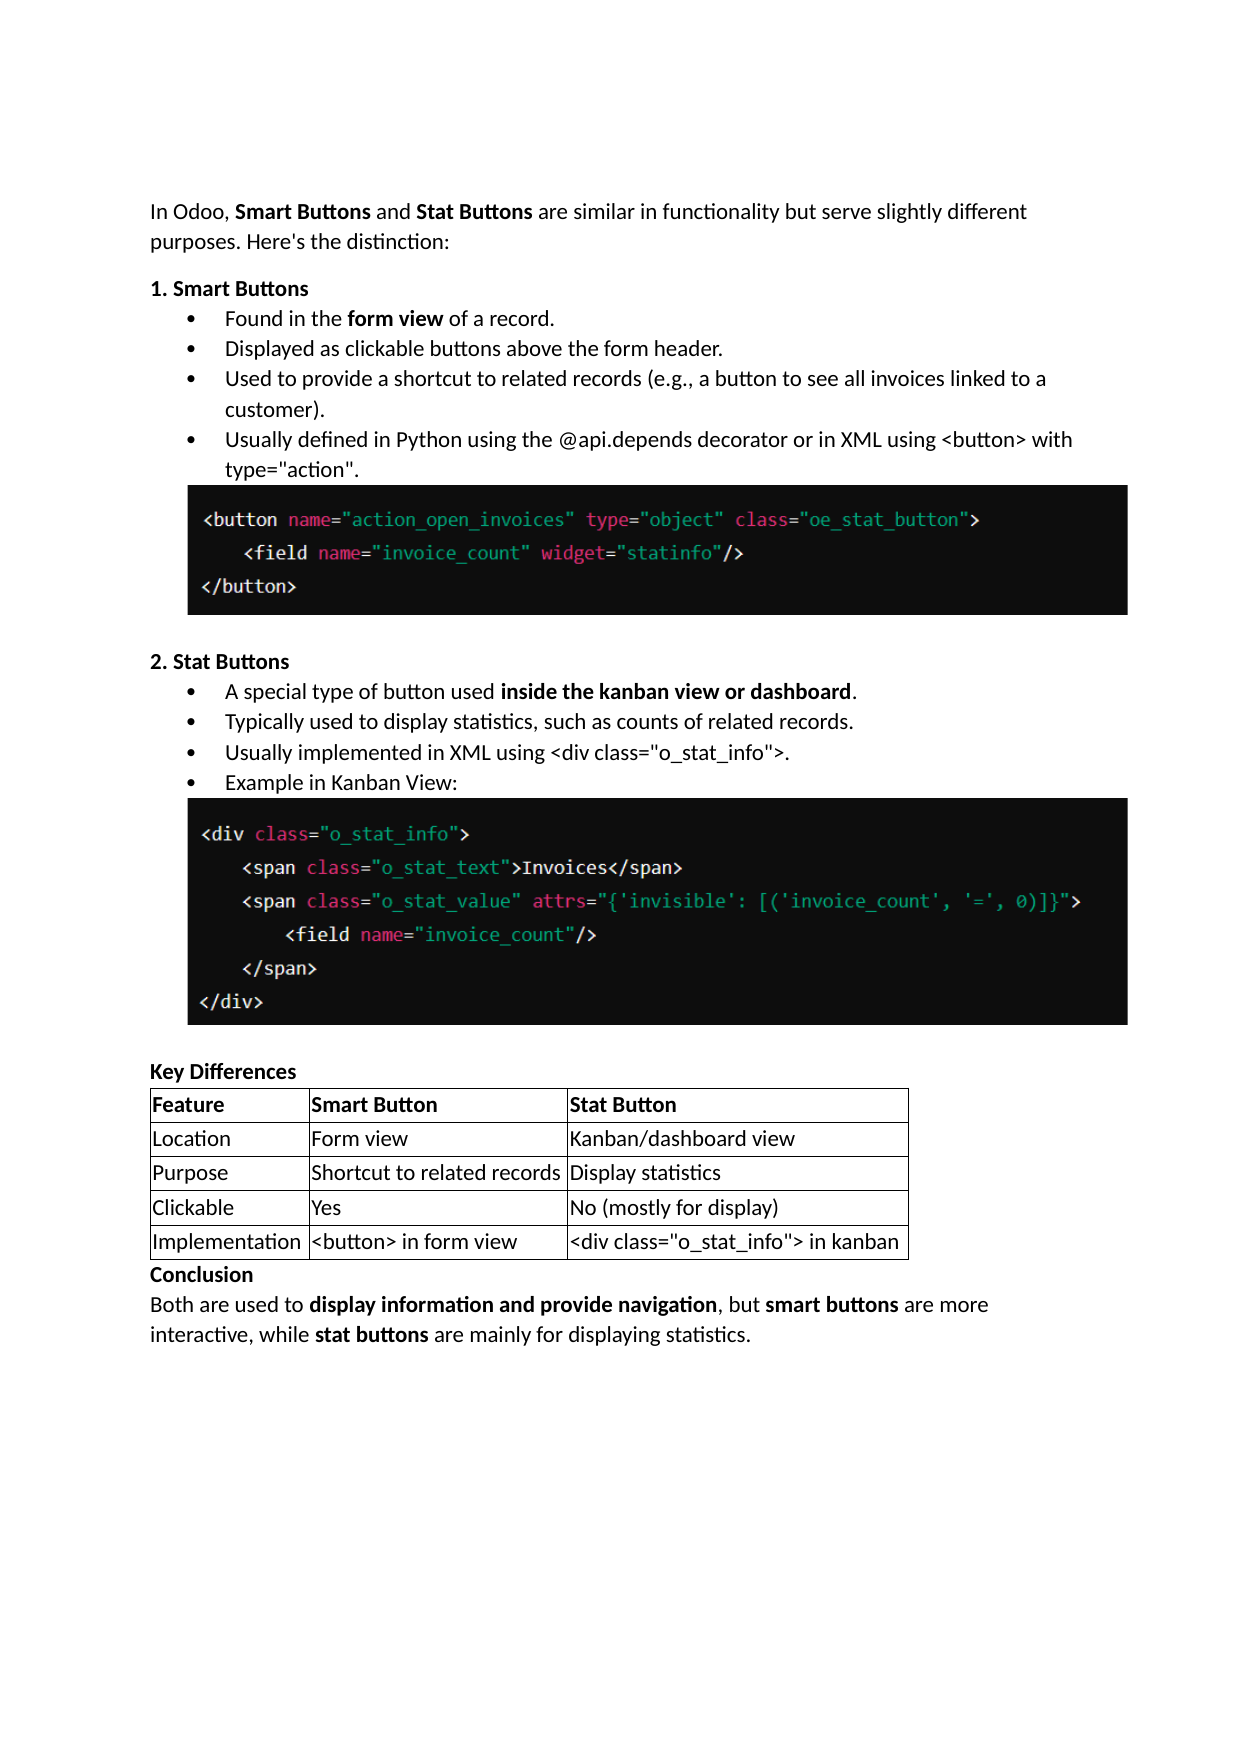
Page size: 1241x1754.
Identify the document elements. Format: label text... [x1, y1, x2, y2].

text In Odoo, Smart Buttons and Stat Buttons are similar in functionality but serve slightly different purposes. Here's the distinction: [150, 197, 1090, 255]
text 1. Smart Buttons [150, 274, 1090, 302]
table_cell Implementation [151, 1226, 309, 1259]
table_header Feature [151, 1089, 309, 1122]
text 2. Stat Buttons [150, 647, 1090, 675]
table_cell Kanban/dashboard view [568, 1123, 908, 1156]
table_cell Shortcut to related records [310, 1157, 567, 1190]
list Displayed as clickable buttons above the form header. [187, 334, 1090, 362]
table_cell Yes [310, 1191, 567, 1224]
list Used to provide a shortcut to related records (e.g., a button to see all invoices linked to a customer). [187, 364, 1090, 423]
list Usually implemented in XML using <div class="o_stat_info">. [187, 738, 1090, 766]
table_header Smart Button [310, 1089, 567, 1122]
text Both are used to display information and provide navigation, but smart buttons are more interactive, while stat buttons are mainly for displaying statistics. [150, 1290, 1090, 1348]
picture [187, 485, 1128, 615]
picture [187, 798, 1128, 1025]
table_cell <button> in form view [310, 1226, 567, 1259]
list A special type of button used inside the kanban view or dashboard. [187, 677, 1090, 705]
table_cell Form view [310, 1123, 567, 1156]
text Conclusion [150, 1260, 1090, 1288]
table_cell Display statistics [568, 1157, 908, 1190]
table_cell No (mostly for display) [568, 1191, 908, 1224]
list Usually defined in Python using the @api.depends decorator or in XML using <button> with type="action". [187, 425, 1090, 483]
table_cell <div class="o_stat_info"> in kanban [568, 1226, 908, 1259]
table_cell Location [151, 1123, 309, 1156]
list Typically used to display statistics, such as counts of related records. [187, 707, 1090, 736]
table_cell Clickable [151, 1191, 309, 1224]
text Key Differences [150, 1057, 1090, 1085]
list Example in Kanban View: [187, 768, 1090, 796]
table_cell Purpose [151, 1157, 309, 1190]
table_header Stat Button [568, 1089, 908, 1122]
list Found in the form view of a record. [187, 304, 1090, 332]
